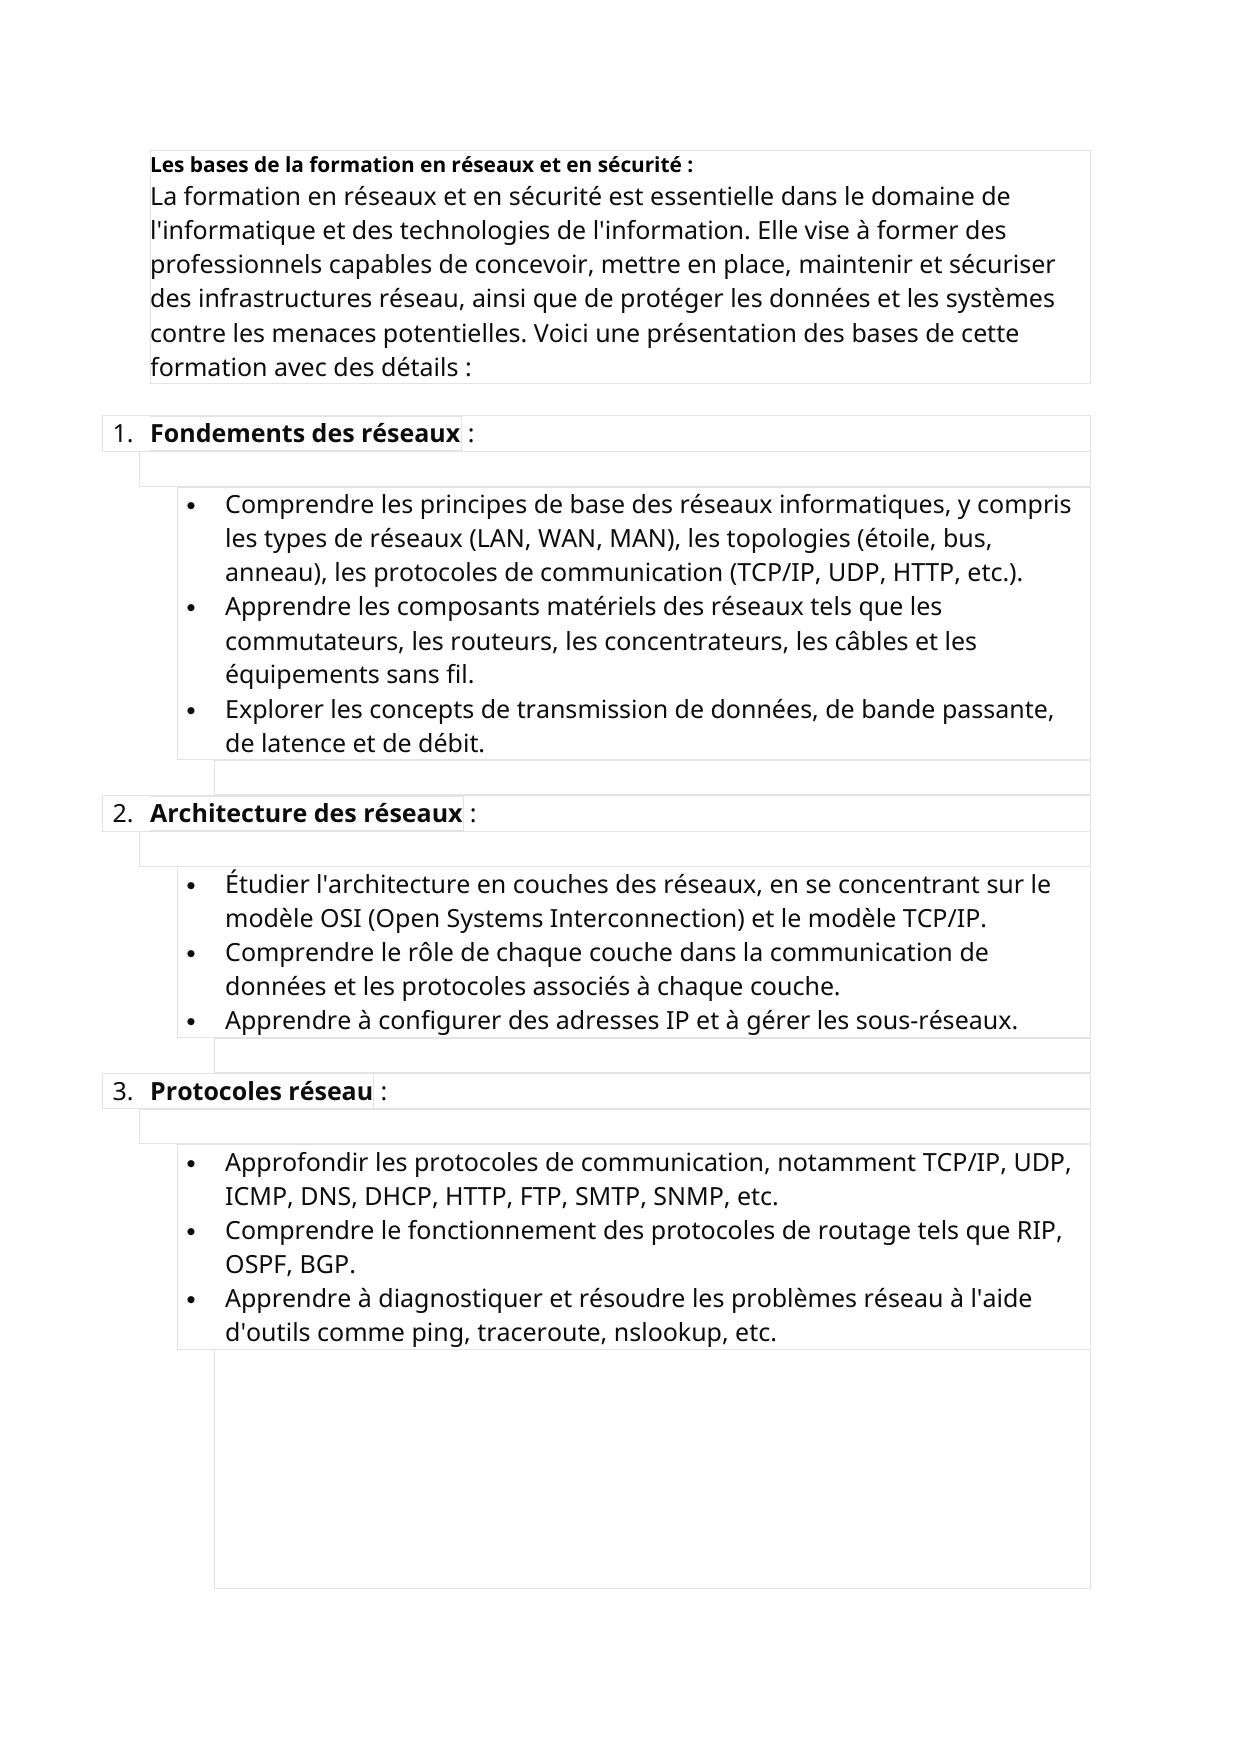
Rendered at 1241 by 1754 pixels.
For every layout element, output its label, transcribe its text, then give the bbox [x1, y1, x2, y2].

list Fondements des réseaux : [103, 416, 461, 451]
list Explorer les concepts de transmission de données, de bande passante, de latence et de débit. [178, 691, 1090, 759]
list Comprendre le fonctionnement des protocoles de routage tels que RIP, OSPF, BGP. [178, 1212, 1090, 1280]
list Comprendre les principes de base des réseaux informatiques, y compris les types de réseaux (LAN, WAN, MAN), les topologies (étoile, bus, anneau), les protocoles de communication (TCP/IP, UDP, HTTP, etc.). [178, 488, 1090, 588]
list Fondements des réseaux : [462, 416, 1090, 451]
list Apprendre à configurer des adresses IP et à gérer les sous-réseaux. [178, 1002, 1090, 1037]
list Étudier l'architecture en couches des réseaux, en se concentrant sur le modèle OSI (Open Systems Interconnection) et le modèle TCP/IP. [178, 867, 1090, 934]
text Les bases de la formation en réseaux et en sécurité : La formation en réseaux et en sécurité est essentielle dans le domaine de l'informatique et des technologies de l'information. Elle vise à former des professionnels capables de concevoir, mettre en place, maintenir et sécuriser des infrastructures réseau, ainsi que de protéger les données et les systèmes contre les menaces potentielles. Voici une présentation des bases de cette formation avec des détails : [151, 151, 1090, 383]
list Protocoles réseau : [103, 1074, 373, 1108]
list Comprendre le rôle de chaque couche dans la communication de données et les protocoles associés à chaque couche. [178, 934, 1090, 1002]
list Architecture des réseaux : [464, 796, 1090, 831]
list Architecture des réseaux : [103, 796, 463, 831]
list Apprendre à diagnostiquer et résoudre les problèmes réseau à l'aide d'outils comme ping, traceroute, nslookup, etc. [178, 1280, 1090, 1349]
list Protocoles réseau : [374, 1074, 1090, 1108]
list Approfondir les protocoles de communication, notamment TCP/IP, UDP, ICMP, DNS, DHCP, HTTP, FTP, SMTP, SNMP, etc. [178, 1145, 1090, 1212]
list Apprendre les composants matériels des réseaux tels que les commutateurs, les routeurs, les concentrateurs, les câbles et les équipements sans fil. [178, 588, 1090, 691]
